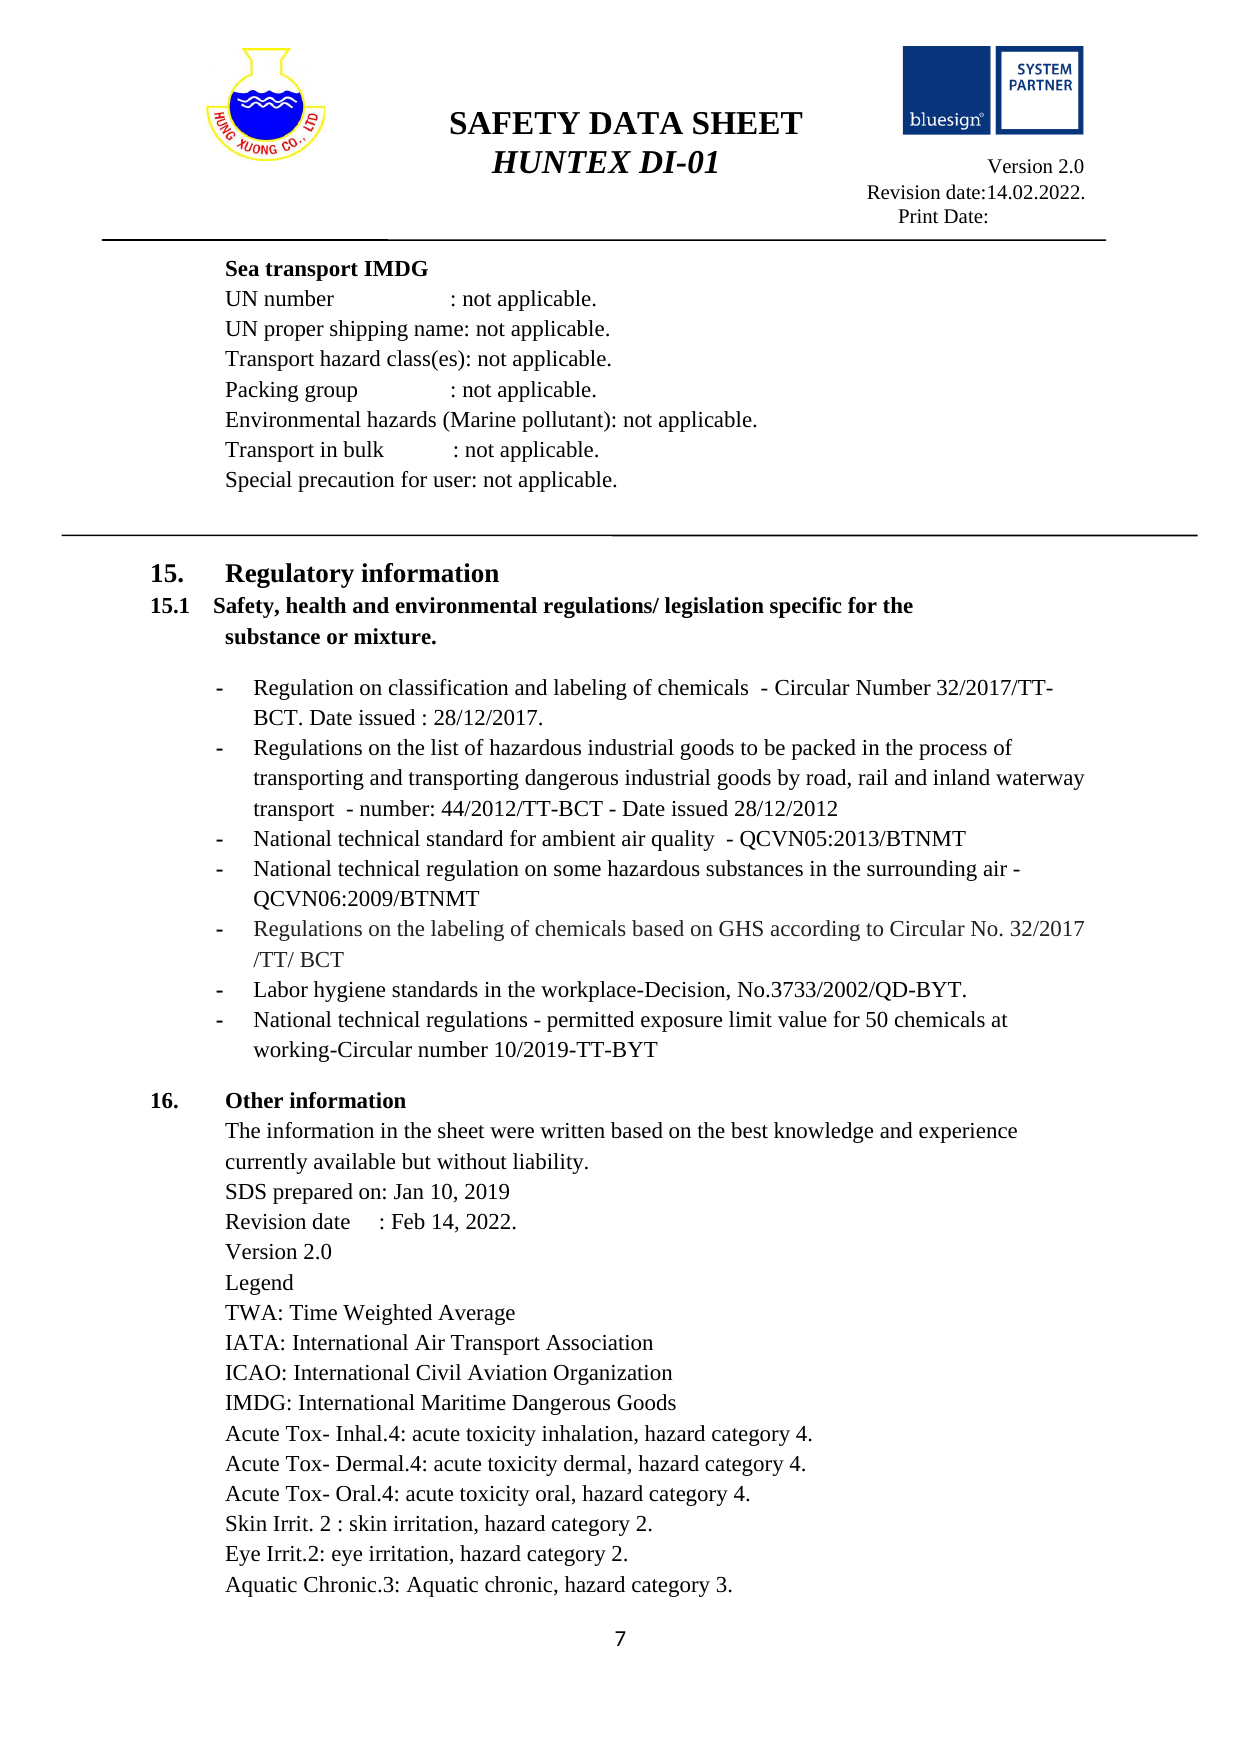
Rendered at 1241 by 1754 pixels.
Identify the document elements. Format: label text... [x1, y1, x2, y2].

list Regulations on the labeling of chemicals based on GHS according to Circular No. 32/2017 /TT/ BCT [216, 916, 1090, 972]
text Acute Tox- Inhal.4: acute toxicity inhalation, hazard category 4. [150, 1420, 1090, 1446]
text 15.1 Safety, health and environmental regulations/ legislation specific for the [150, 593, 1090, 619]
text Legend [150, 1269, 1090, 1295]
text Packing group : not applicable. [150, 376, 1090, 402]
text currently available but without liability. [225, 1148, 1090, 1174]
text Special precaution for user: not applicable. [150, 466, 1090, 493]
text UN number : not applicable. [150, 285, 1090, 311]
list National technical regulation on some hazardous substances in the surrounding air - QCVN06:2009/BTNMT [216, 855, 1090, 912]
picture [902, 46, 1084, 135]
list Labor hygiene standards in the workplace-Decision, No.3733/2002/QD-BYT. [216, 976, 1090, 1002]
text Transport hazard class(es): not applicable. [150, 345, 1090, 372]
text Sea transport IMDG [150, 255, 1090, 281]
text UN proper shipping name: not applicable. [150, 315, 1090, 342]
text IMDG: International Maritime Dangerous Goods [150, 1389, 1090, 1416]
text 15. Regulatory information [150, 557, 1090, 588]
text TWA: Time Weighted Average [150, 1299, 1090, 1325]
text The information in the sheet were written based on the best knowledge and experience [225, 1118, 1090, 1144]
text SDS prepared on: Jan 10, 2019 [150, 1178, 1090, 1204]
list National technical standard for ambient air quality - QCVN05:2013/BTNMT [216, 825, 1090, 851]
text Acute Tox- Dermal.4: acute toxicity dermal, hazard category 4. [150, 1450, 1090, 1476]
text Revision date : Feb 14, 2022. [150, 1208, 1090, 1234]
text substance or mixture. [150, 623, 1090, 649]
list Regulations on the list of hazardous industrial goods to be packed in the process of transporting and transporting dangerous industrial goods by road, rail and inland waterway transport - number: 44/2012/TT-BCT - Date issued 28/12/2012 [216, 734, 1090, 821]
text ICAO: International Civil Aviation Organization [150, 1359, 1090, 1386]
text Skin Irrit. 2 : skin irritation, hazard category 2. [150, 1510, 1090, 1537]
text IATA: International Air Transport Association [150, 1329, 1090, 1355]
text Aquatic Chronic.3: Aquatic chronic, hazard category 3. [150, 1571, 1090, 1597]
text Environmental hazards (Marine pollutant): not applicable. [150, 406, 1090, 432]
list National technical regulations - permitted exposure limit value for 50 chemicals at working-Circular number 10/2019-TT-BYT [216, 1006, 1090, 1063]
list Regulation on classification and labeling of chemicals - Circular Number 32/2017/TT-BCT. Date issued : 28/12/2017. [216, 674, 1090, 730]
text Transport in bulk : not applicable. [150, 436, 1090, 462]
text Eye Irrit.2: eye irritation, hazard category 2. [150, 1541, 1090, 1567]
text Acute Tox- Oral.4: acute toxicity oral, hazard category 4. [150, 1480, 1090, 1506]
text Version 2.0 [150, 1238, 1090, 1265]
picture [206, 48, 325, 161]
text 16. Other information [150, 1087, 1090, 1114]
